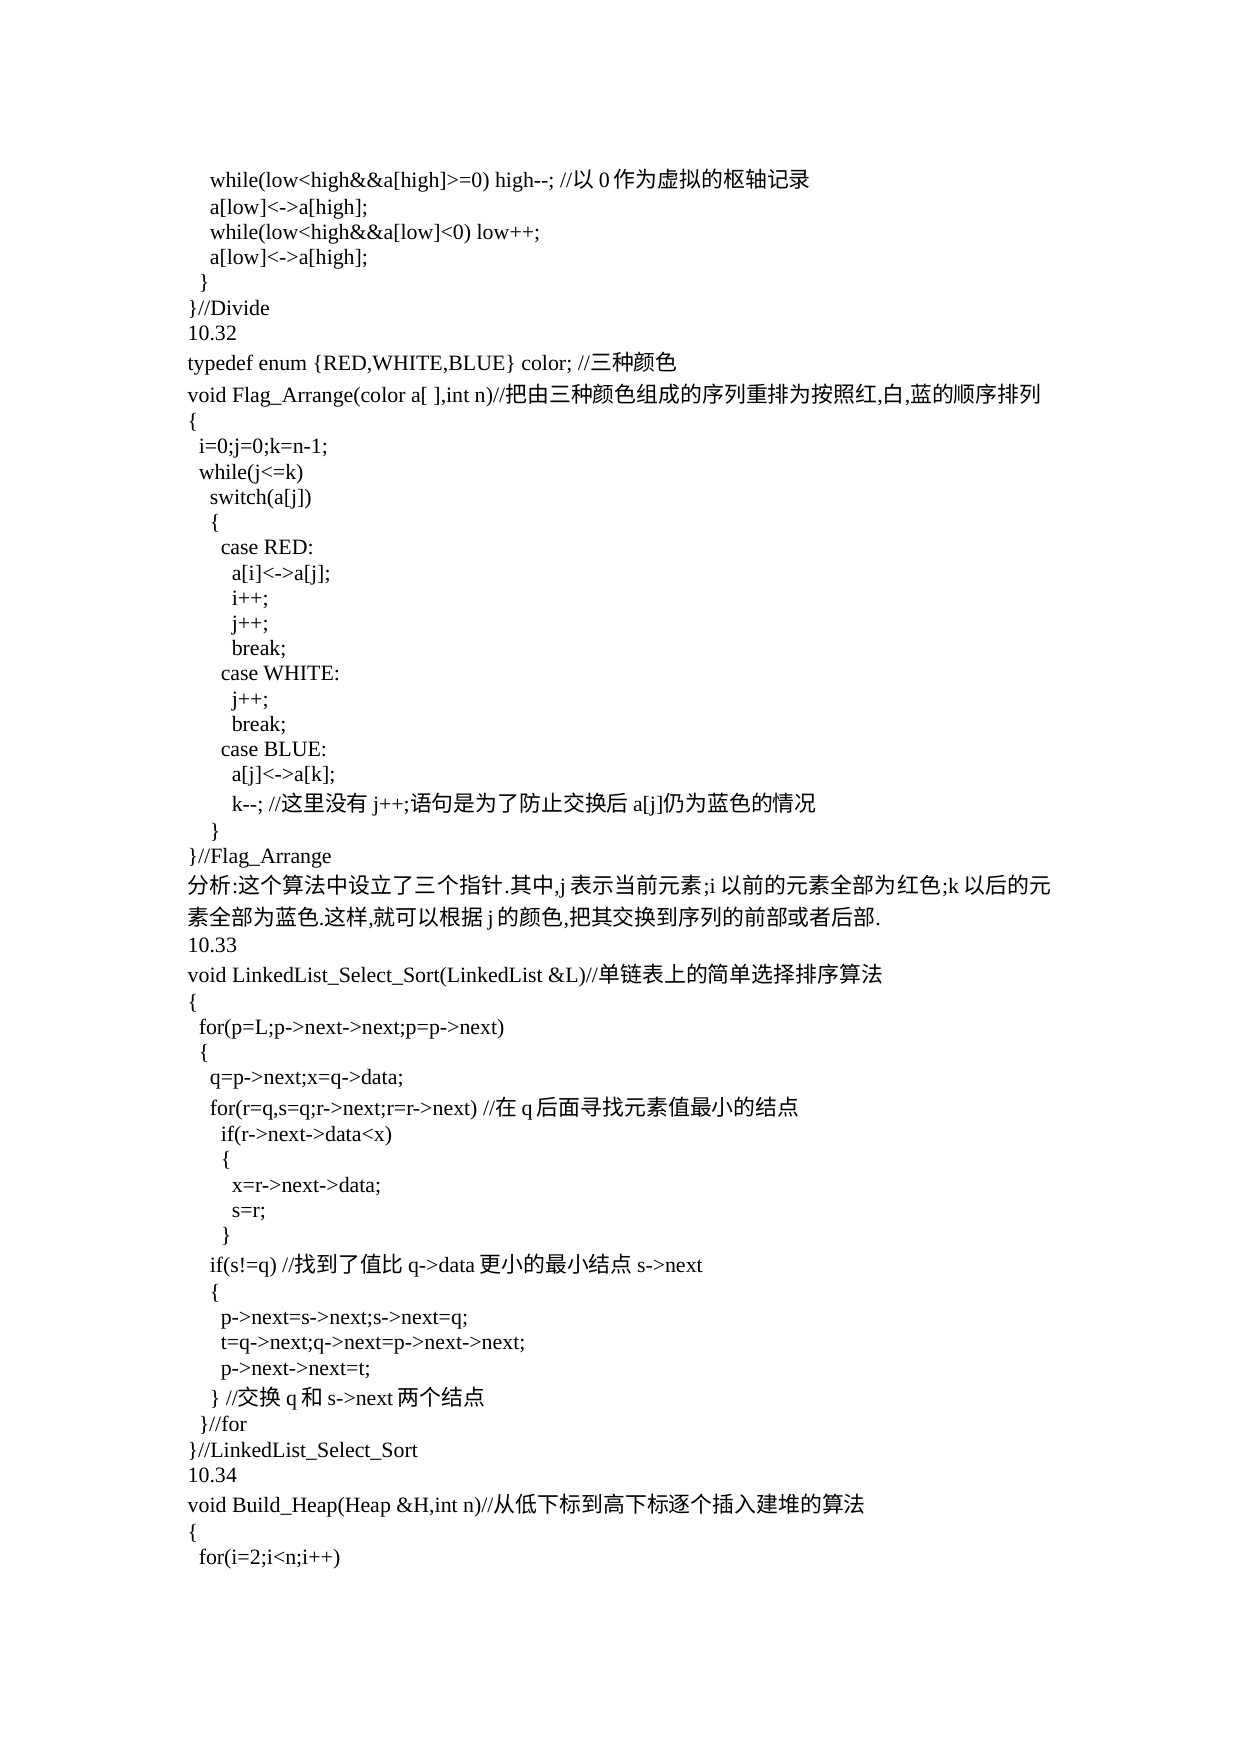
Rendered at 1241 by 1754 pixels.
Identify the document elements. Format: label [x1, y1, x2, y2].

text [187, 162, 1053, 1569]
